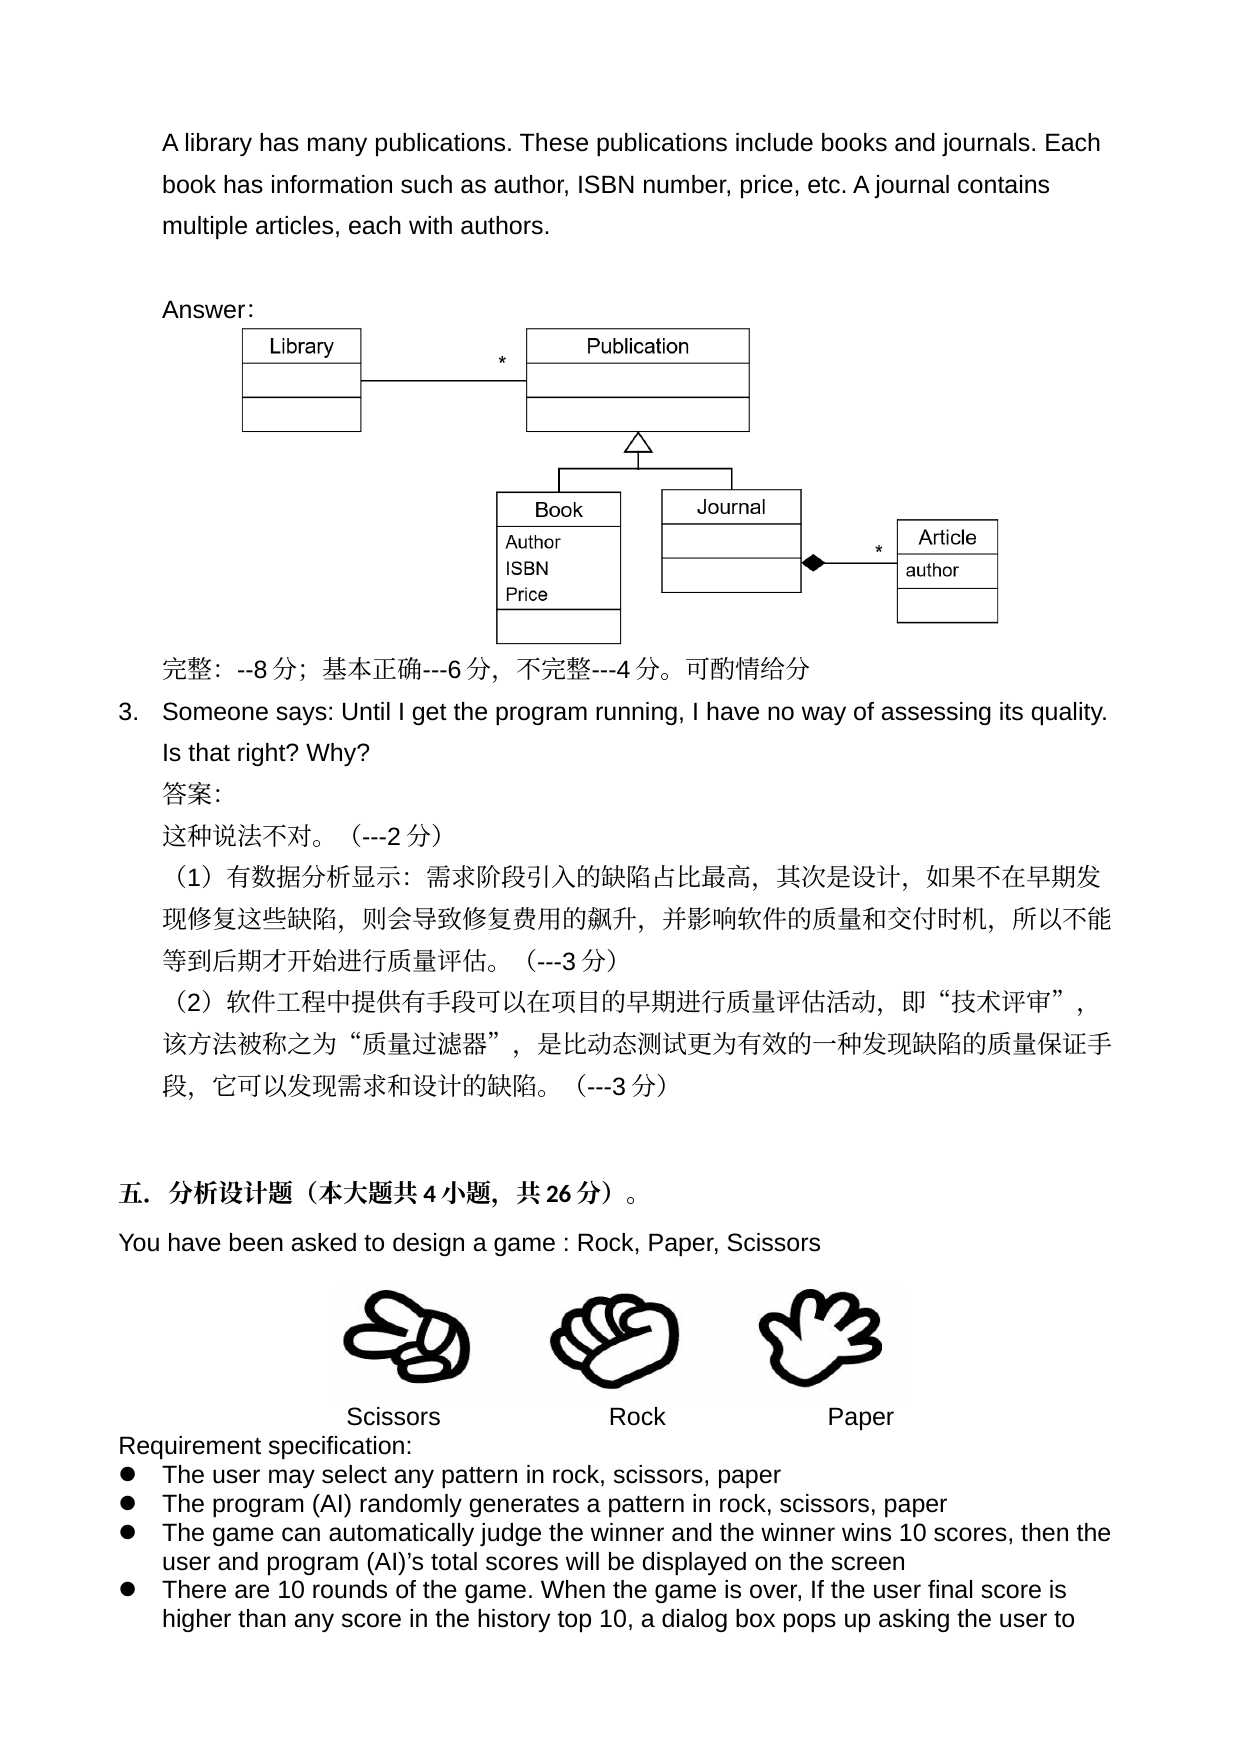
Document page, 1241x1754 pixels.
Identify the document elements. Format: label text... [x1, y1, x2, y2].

list Someone says: Until I get the program running, I have no way of assessing its quality. Is that right? Why? [118, 687, 1122, 770]
list You have been asked to design a game : Rock, Paper, Scissors [118, 1227, 1122, 1256]
picture [333, 1285, 907, 1403]
text （2）软件工程中提供有手段可以在项目的早期进行质量评估活动，即“技术评审”，该方法被称之为“质量过滤器”，是比动态测试更为有效的一种发现缺陷的质量保证手段，它可以发现需求和设计的缺陷。（---3分） [162, 978, 1122, 1103]
list The game can automatically judge the winner and the winner wins 10 scores, then the user and program (AI)’s total scores will be displayed on the screen [118, 1518, 1122, 1575]
text 答案： [162, 770, 1122, 812]
text Requirement specification: [118, 1431, 1122, 1460]
text A library has many publications. These publications include books and journals. Each book has information such as author, ISBN number, price, etc. A journal contains multiple articles, each with authors. [162, 118, 1122, 243]
text Answer： [162, 285, 1122, 326]
list The user may select any pattern in rock, scissors, paper [118, 1460, 1122, 1489]
text （1）有数据分析显示：需求阶段引入的缺陷占比最高，其次是设计，如果不在早期发现修复这些缺陷，则会导致修复费用的飙升，并影响软件的质量和交付时机，所以不能等到后期才开始进行质量评估。（---3分） [162, 853, 1122, 978]
list The program (AI) randomly generates a pattern in rock, scissors, paper [118, 1489, 1122, 1518]
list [118, 1575, 1122, 1633]
text Scissors Rock Paper [118, 1402, 1122, 1431]
text 完整：--8分；基本正确---6分，不完整---4分。可酌情给分 [162, 645, 1122, 687]
picture [241, 326, 999, 645]
list 分析设计题（本大题共4小题，共26分）。 [118, 1174, 1122, 1209]
text 这种说法不对。（---2分） [162, 812, 1122, 853]
